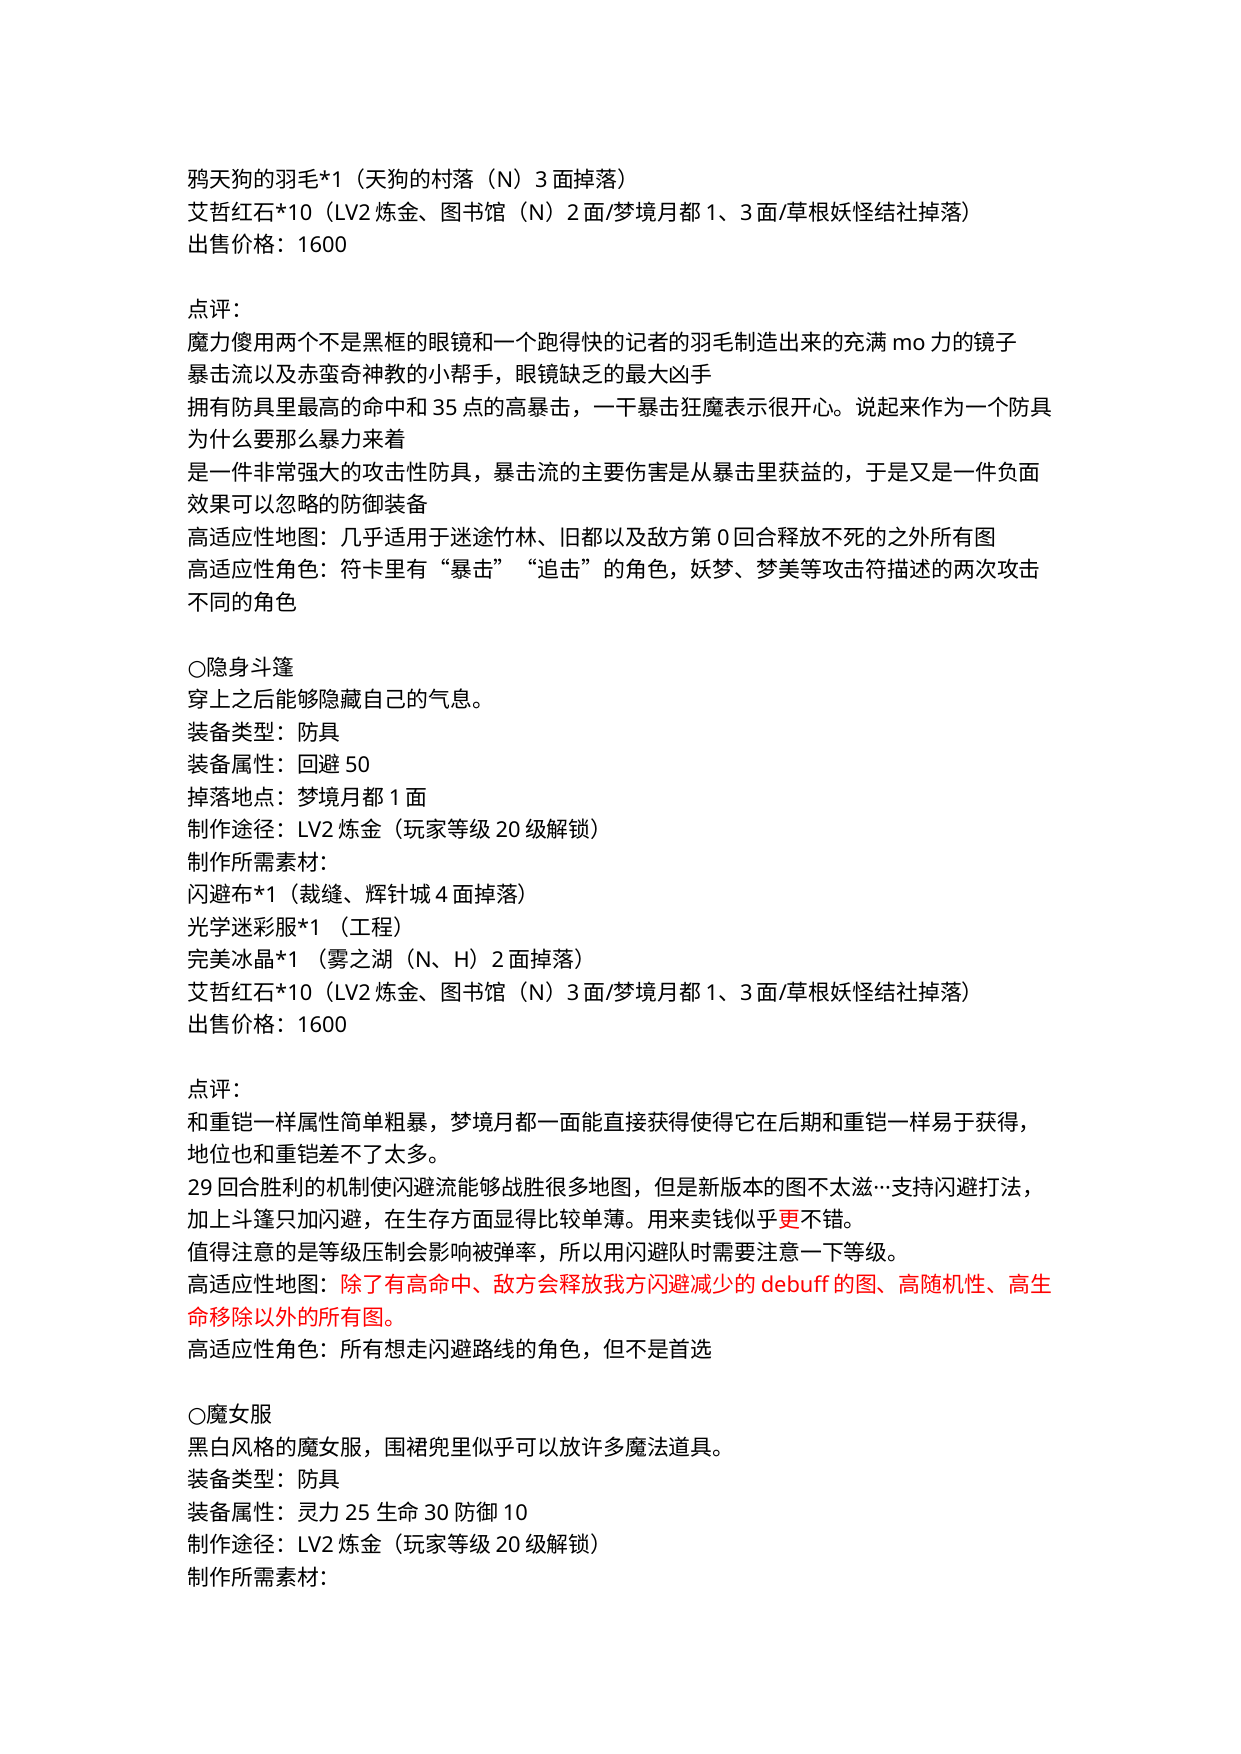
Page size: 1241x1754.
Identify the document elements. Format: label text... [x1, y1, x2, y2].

text ○魔女服 [187, 1397, 1053, 1429]
text 闪避布*1（裁缝、辉针城4面掉落） [187, 877, 1053, 909]
text 点评： [187, 292, 1053, 324]
text 高适应性地图：几乎适用于迷途竹林、旧都以及敌方第0回合释放不死的之外所有图 [187, 519, 1053, 552]
text 高适应性地图：除了有高命中、敌方会释放我方闪避减少的debuff的图、高随机性、高生命移除以外的所有图。 [187, 1267, 1053, 1332]
text 和重铠一样属性简单粗暴，梦境月都一面能直接获得使得它在后期和重铠一样易于获得，地位也和重铠差不了太多。 [187, 1104, 1053, 1169]
text 拥有防具里最高的命中和35点的高暴击，一干暴击狂魔表示很开心。说起来作为一个防具为什么要那么暴力来着 [187, 389, 1053, 454]
text 掉落地点：梦境月都1面 [187, 779, 1053, 812]
text 是一件非常强大的攻击性防具，暴击流的主要伤害是从暴击里获益的，于是又是一件负面效果可以忽略的防御装备 [187, 454, 1053, 519]
text 魔力傻用两个不是黑框的眼镜和一个跑得快的记者的羽毛制造出来的充满mo力的镜子 [187, 324, 1053, 357]
text 高适应性角色：所有想走闪避路线的角色，但不是首选 [187, 1332, 1053, 1364]
text 装备类型：防具 [187, 1462, 1053, 1494]
text 出售价格：1600 [187, 227, 1053, 259]
text 装备属性：回避50 [187, 747, 1053, 779]
text 值得注意的是等级压制会影响被弹率，所以用闪避队时需要注意一下等级。 [187, 1234, 1053, 1267]
text 制作途径：LV2炼金（玩家等级20级解锁） [187, 1527, 1053, 1559]
text 鸦天狗的羽毛*1（天狗的村落（N）3面掉落） [187, 162, 1053, 194]
text 制作途径：LV2炼金（玩家等级20级解锁） [187, 812, 1053, 844]
text 29回合胜利的机制使闪避流能够战胜很多地图，但是新版本的图不太滋···支持闪避打法，加上斗篷只加闪避，在生存方面显得比较单薄。用来卖钱似乎更不错。 [187, 1169, 1053, 1234]
text 艾哲红石*10（LV2炼金、图书馆（N）3面/梦境月都1、3面/草根妖怪结社掉落） [187, 974, 1053, 1007]
text 装备类型：防具 [187, 714, 1053, 747]
text 出售价格：1600 [187, 1007, 1053, 1039]
text 黑白风格的魔女服，围裙兜里似乎可以放许多魔法道具。 [187, 1429, 1053, 1462]
text 装备属性：灵力25 生命30 防御10 [187, 1494, 1053, 1527]
text 高适应性角色：符卡里有“暴击”“追击”的角色，妖梦、梦美等攻击符描述的两次攻击不同的角色 [187, 552, 1053, 617]
text 制作所需素材： [187, 844, 1053, 877]
text 点评： [187, 1072, 1053, 1104]
text 完美冰晶*1 （雾之湖（N、H）2面掉落） [187, 942, 1053, 974]
text 穿上之后能够隐藏自己的气息。 [187, 682, 1053, 714]
text ○隐身斗篷 [187, 649, 1053, 682]
text 光学迷彩服*1 （工程） [187, 909, 1053, 942]
text 暴击流以及赤蛮奇神教的小帮手，眼镜缺乏的最大凶手 [187, 357, 1053, 389]
text 艾哲红石*10（LV2炼金、图书馆（N）2面/梦境月都1、3面/草根妖怪结社掉落） [187, 194, 1053, 227]
text 制作所需素材： [187, 1559, 1053, 1592]
